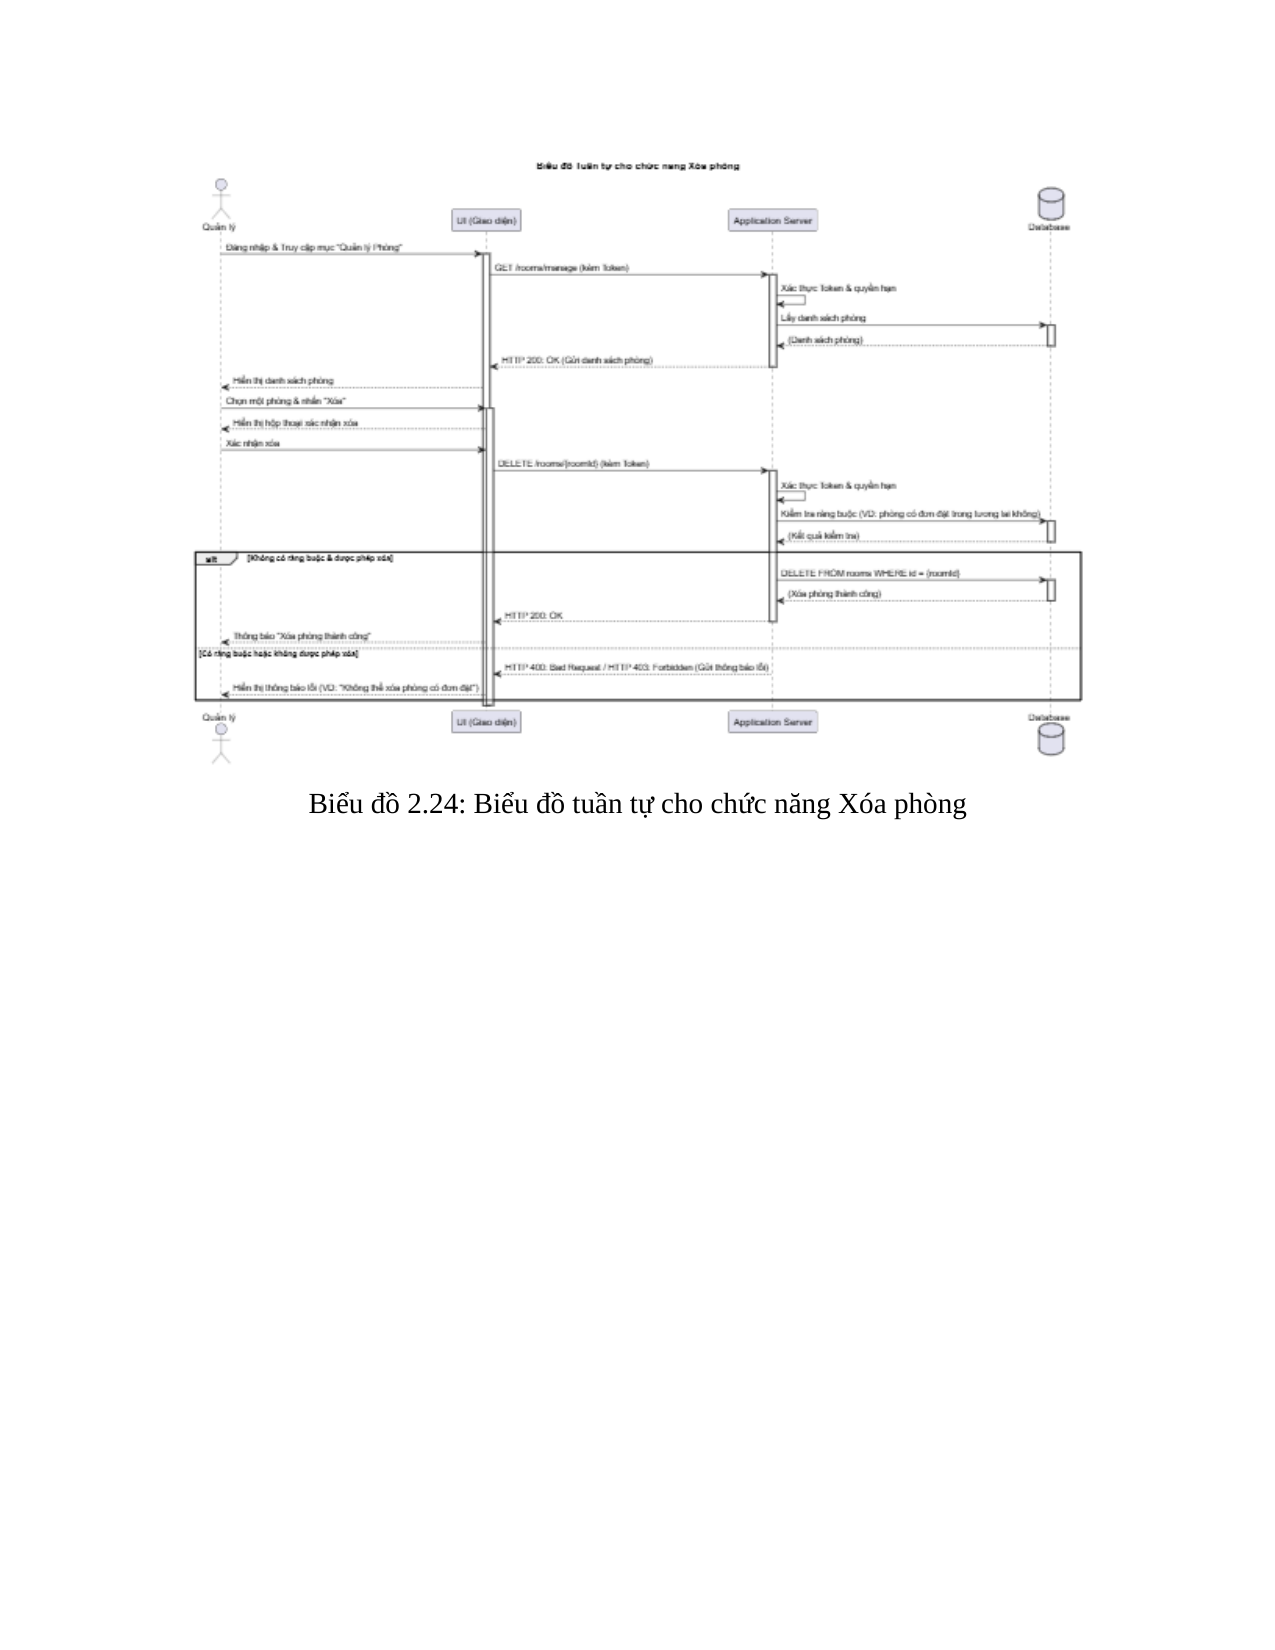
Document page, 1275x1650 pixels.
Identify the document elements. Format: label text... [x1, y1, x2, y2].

text Biểu đồ 2.24: Biểu đồ tuần tự cho chức năng Xóa phòng [150, 786, 1125, 819]
picture [189, 150, 1086, 768]
